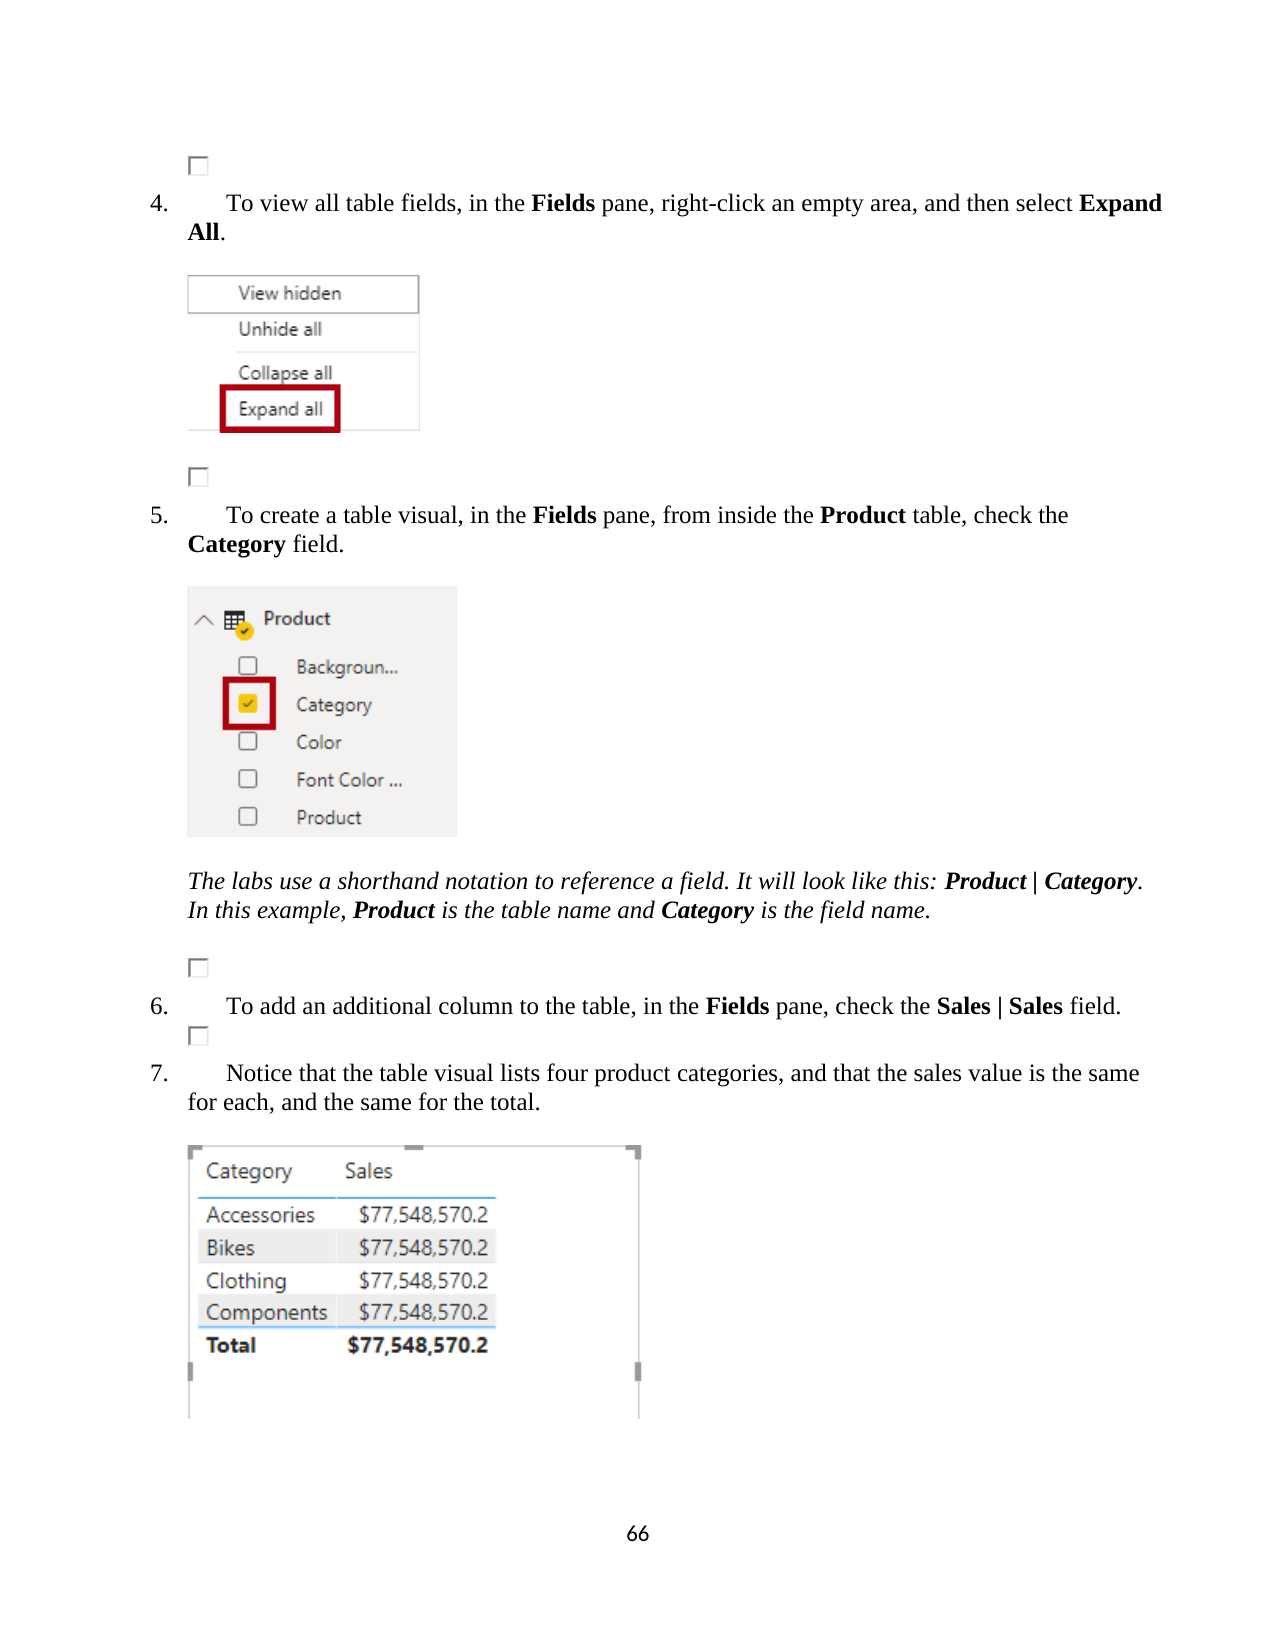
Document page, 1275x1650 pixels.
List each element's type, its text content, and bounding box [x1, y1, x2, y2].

text The labs use a shorthand notation to reference a field. It will look like this: Product | Category. In this example, Product is the table name and Category is the field name. [187, 866, 1162, 923]
picture [187, 586, 458, 837]
list To create a table visual, in the Fields pane, from inside the Product table, check the Category field. [150, 462, 1162, 558]
list Notice that the table visual lists four product categories, and that the sales value is the same for each, and the same for the total. [150, 1020, 1162, 1116]
list To add an additional column to the table, in the Fields pane, check the Sales | Sales field. [150, 953, 1162, 1020]
picture [187, 1145, 643, 1419]
picture [187, 275, 420, 433]
list To view all table fields, in the Fields pane, right-click an empty area, and then select Expand All. [150, 150, 1162, 246]
